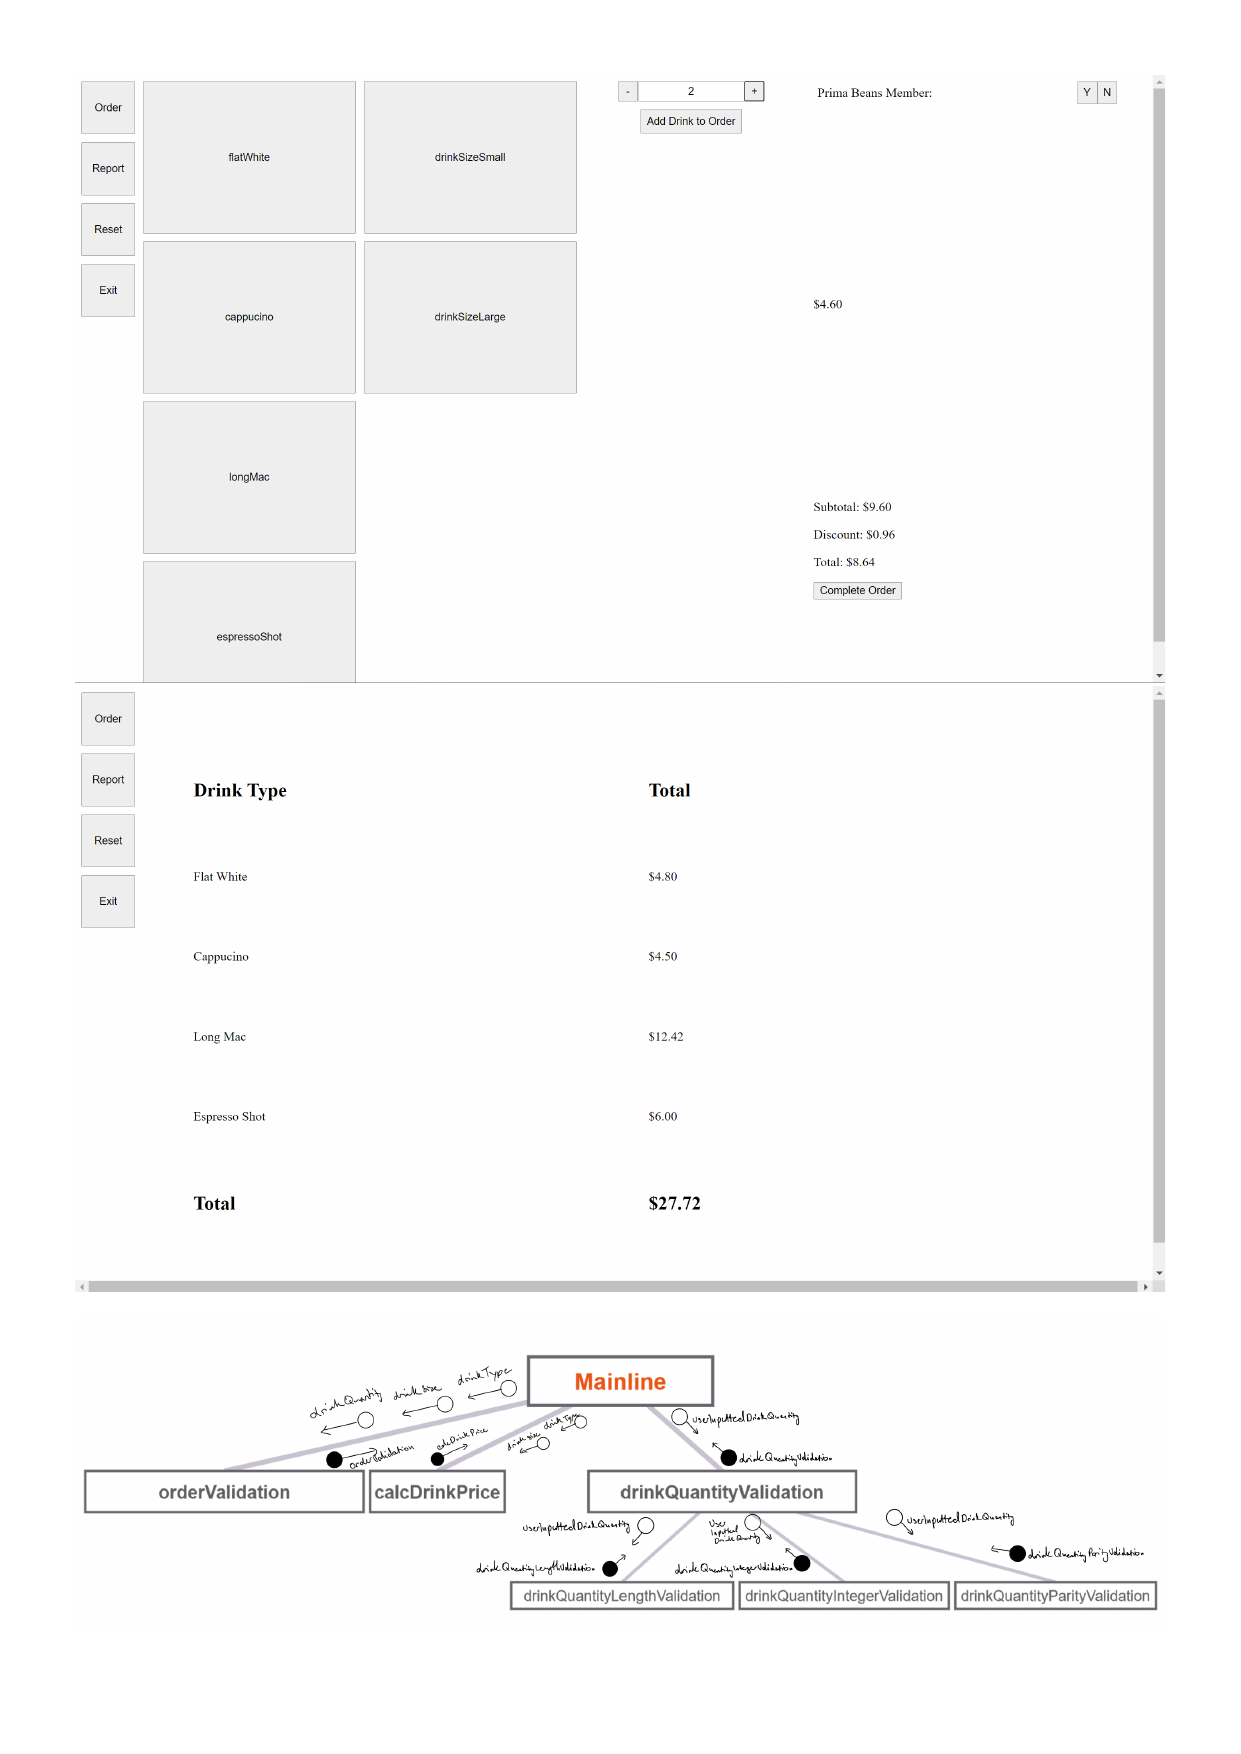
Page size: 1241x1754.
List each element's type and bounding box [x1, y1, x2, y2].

picture [75, 1316, 1166, 1629]
picture [75, 686, 1166, 1292]
picture [75, 75, 1166, 683]
